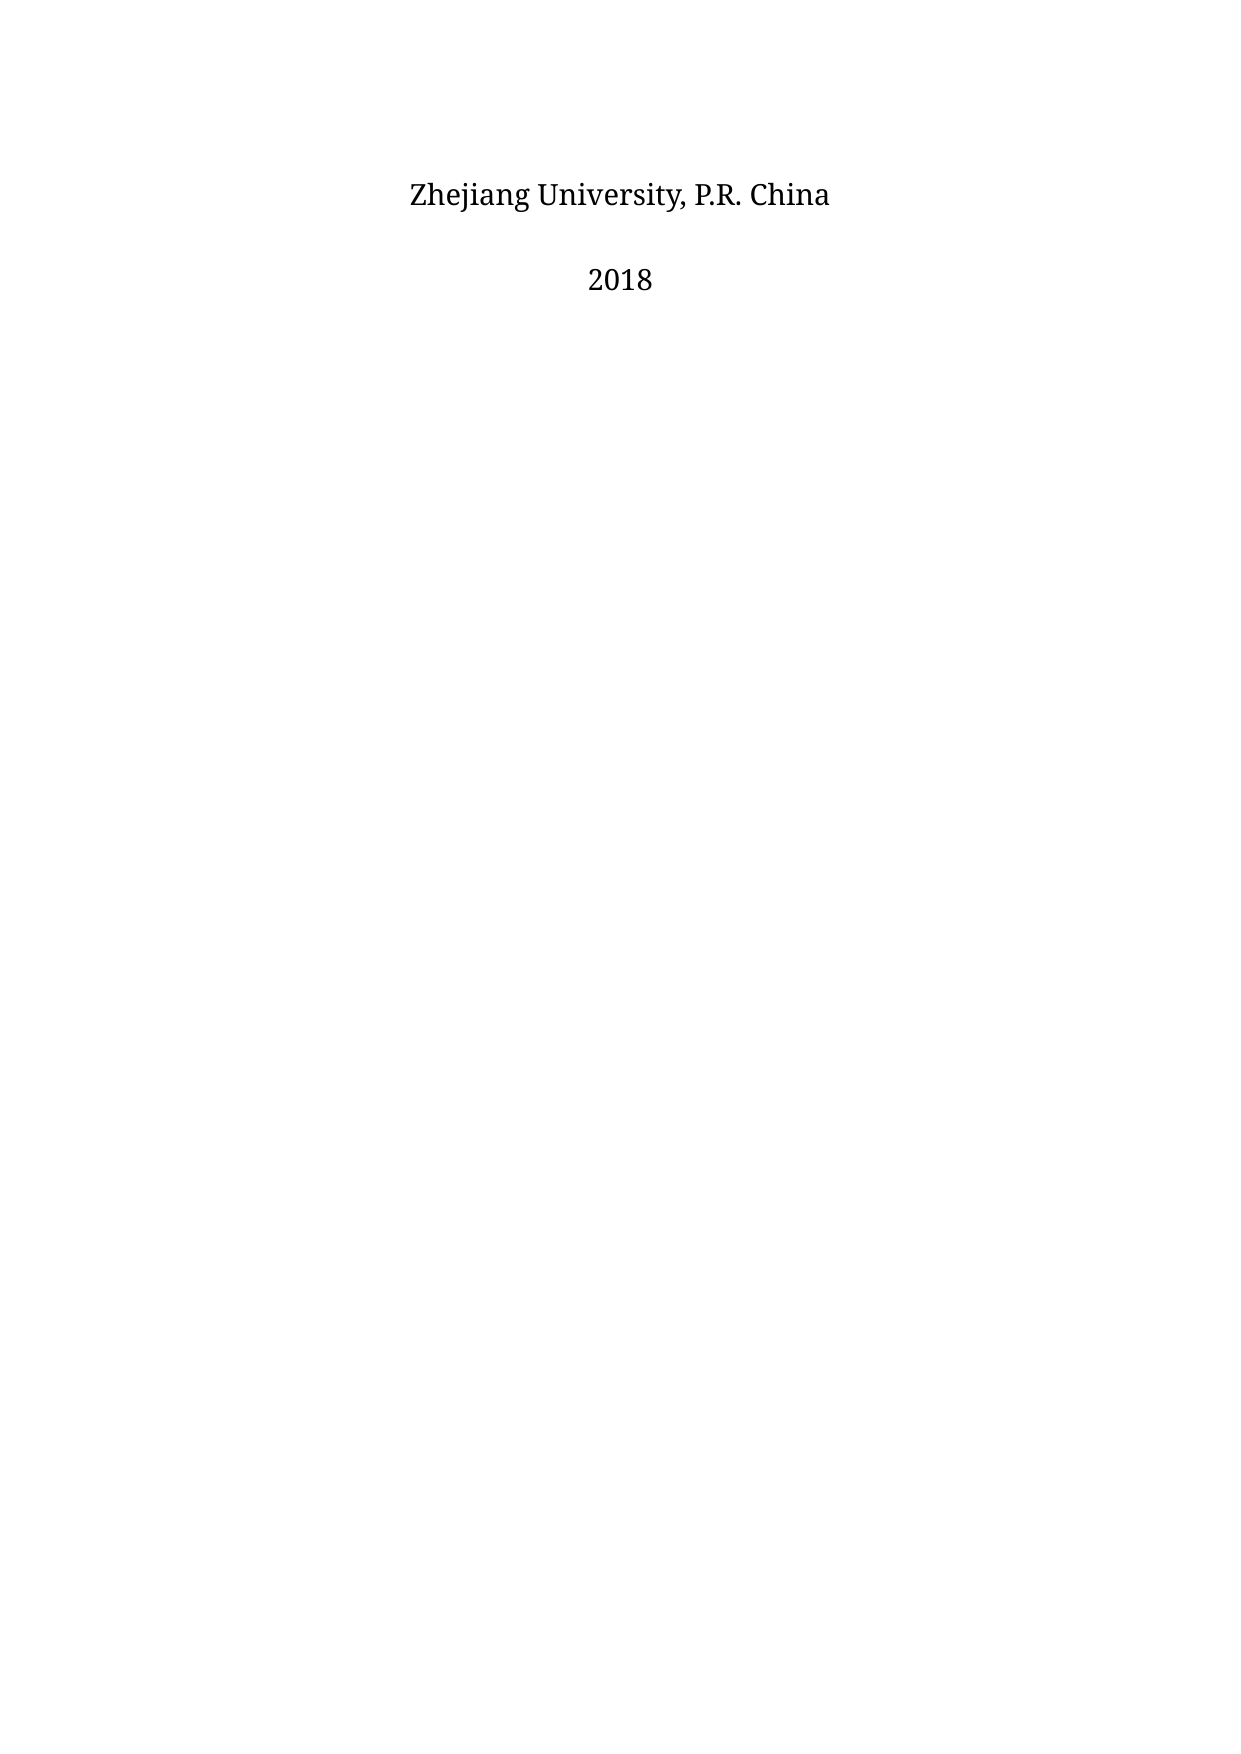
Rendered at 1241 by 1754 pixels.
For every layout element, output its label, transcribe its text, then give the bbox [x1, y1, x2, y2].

text Zhejiang University, P.R. China [187, 162, 1053, 227]
text 2018 [187, 247, 1053, 312]
